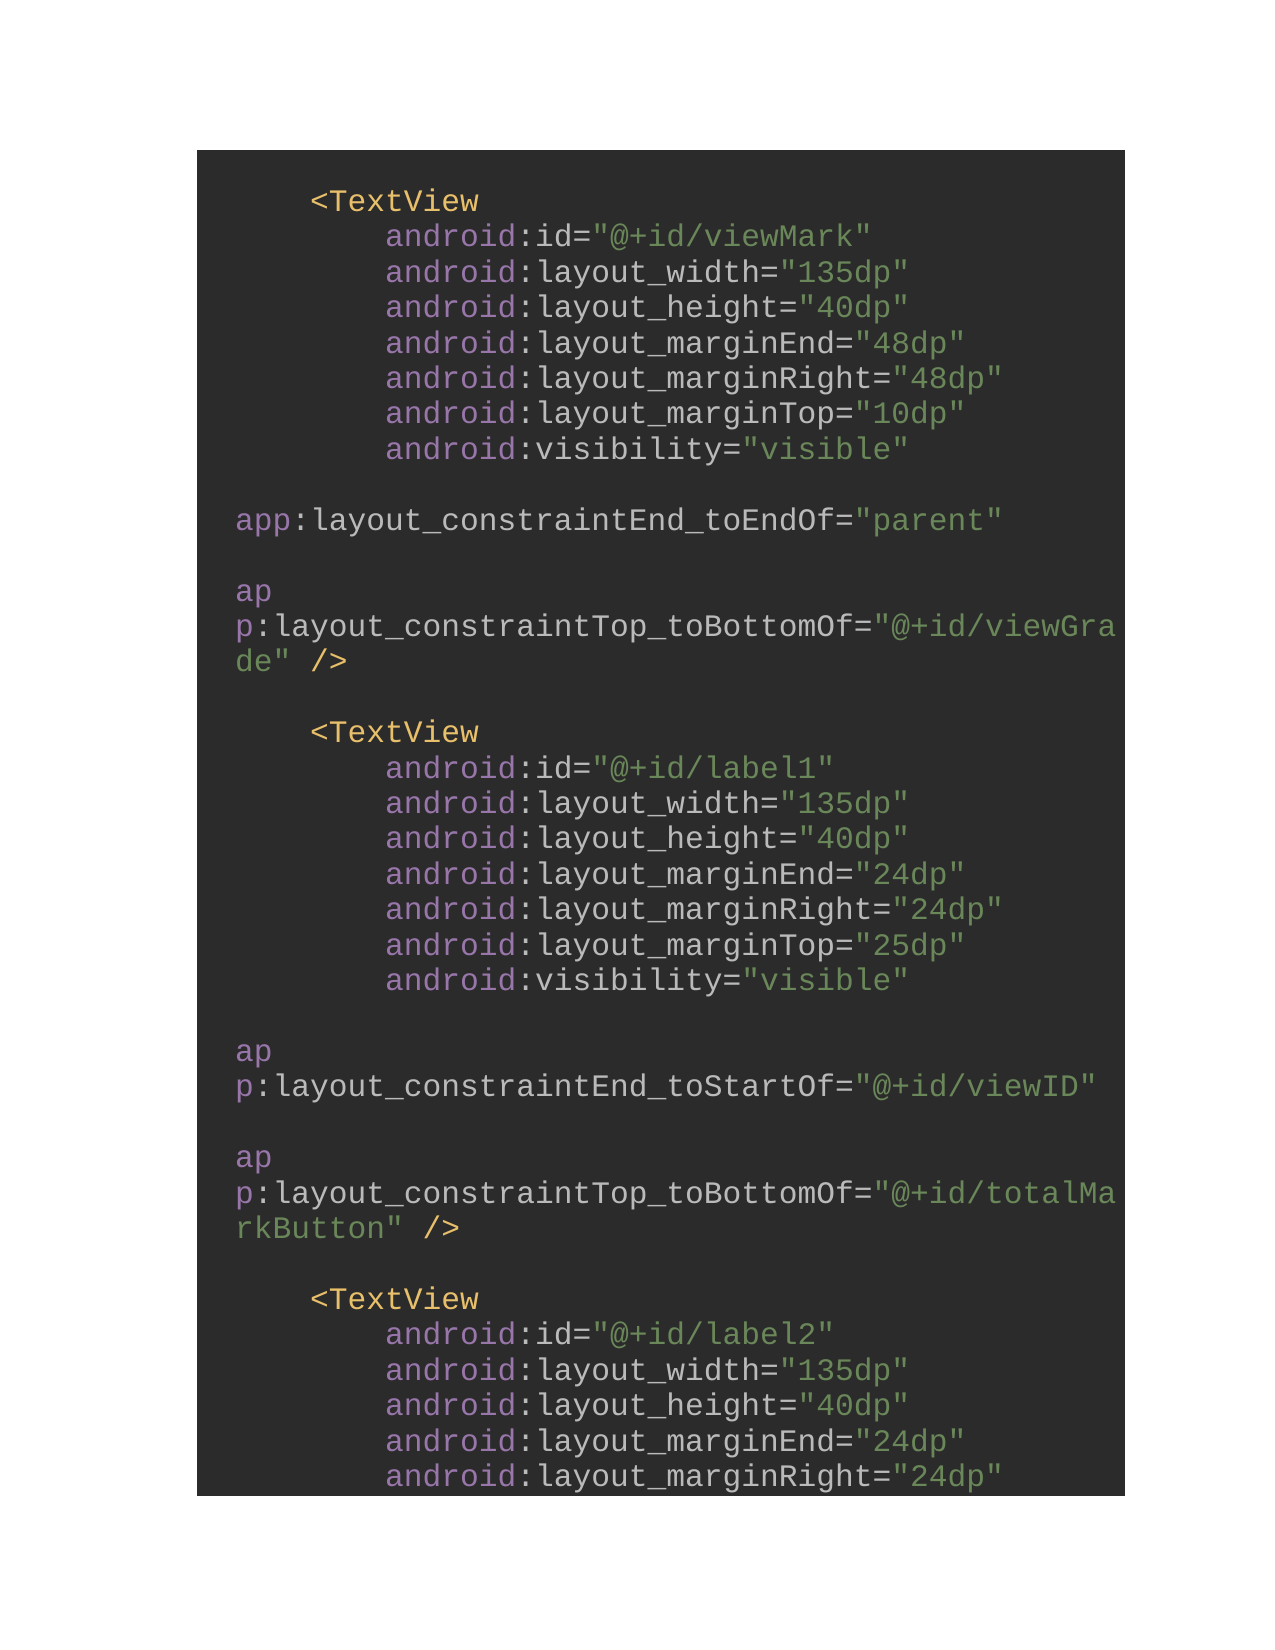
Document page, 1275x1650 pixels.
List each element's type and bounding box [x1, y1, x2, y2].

list [197, 150, 1125, 1496]
